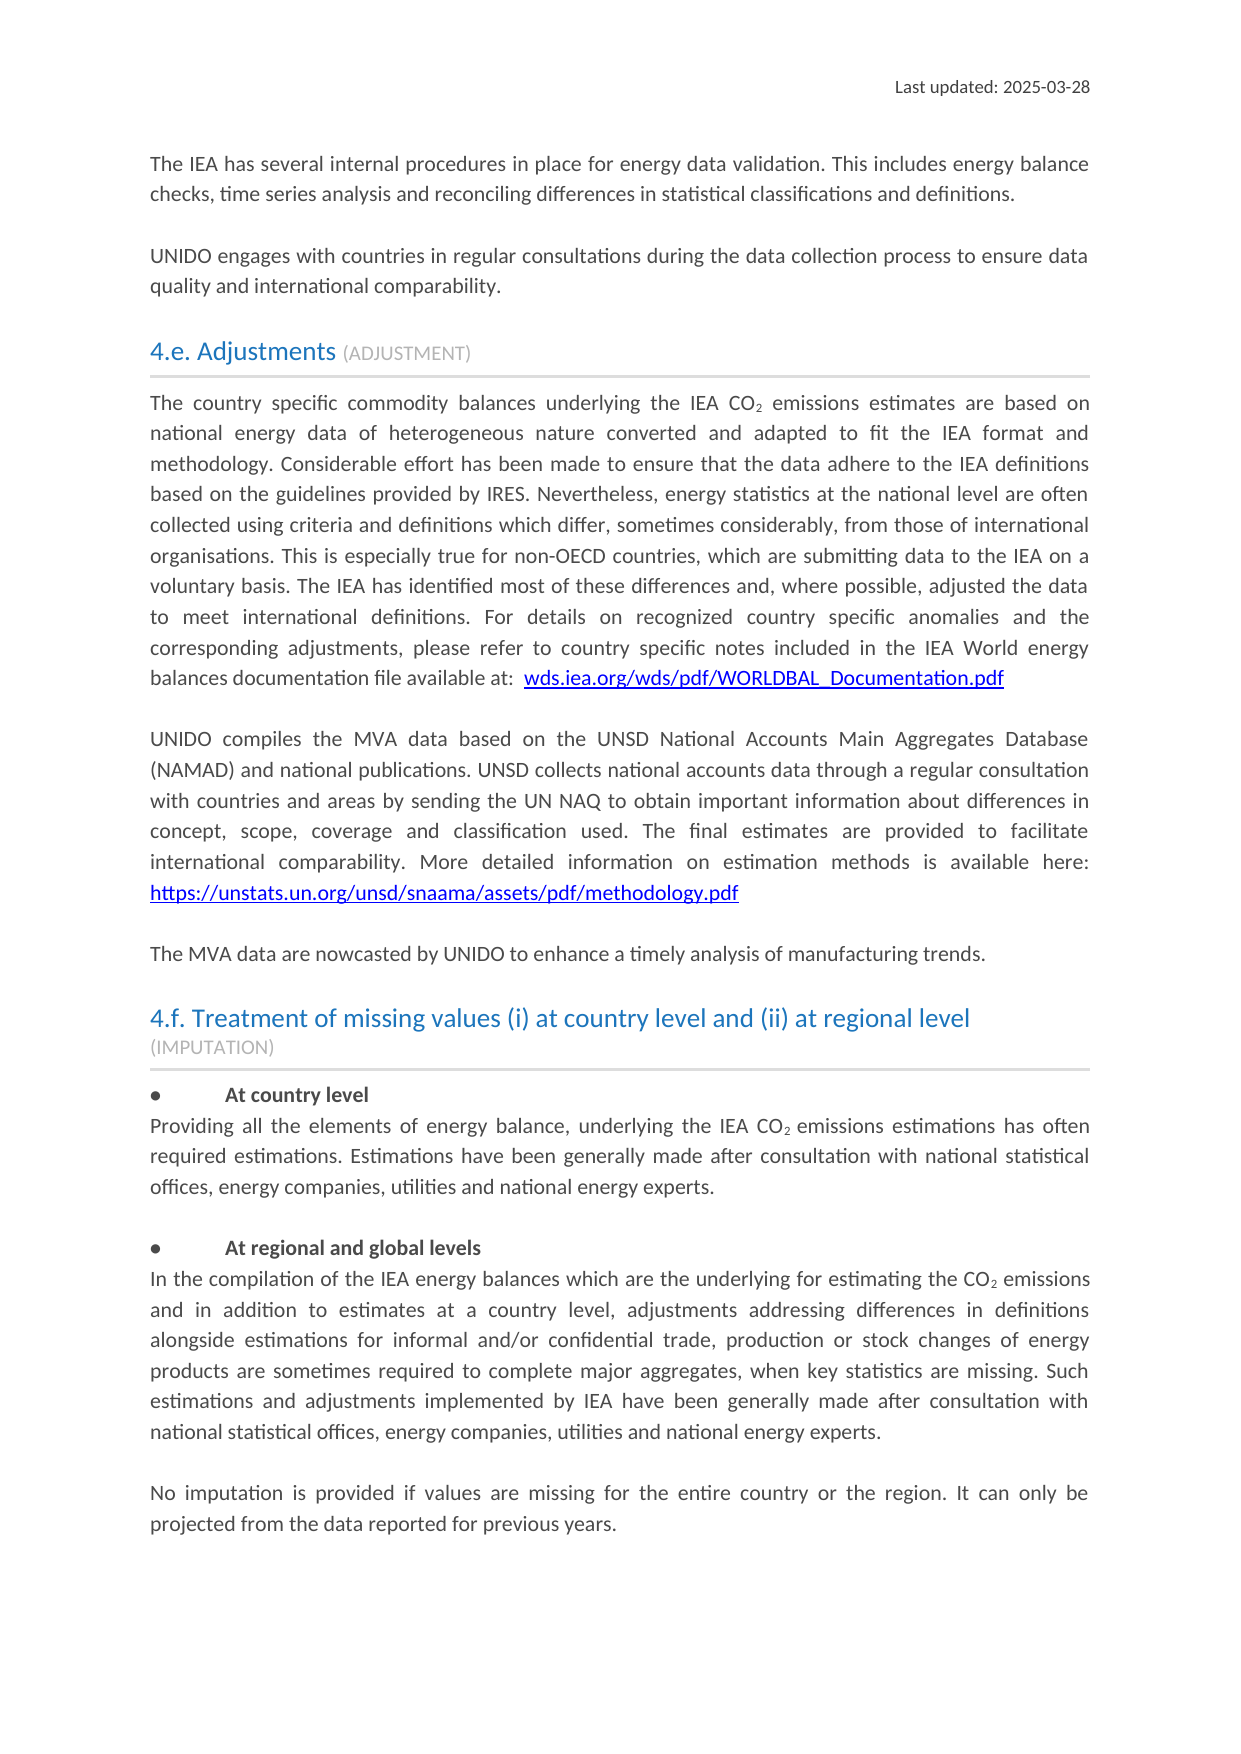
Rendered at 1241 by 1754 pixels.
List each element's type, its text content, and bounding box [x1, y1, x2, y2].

text 4.f. Treatment of missing values (i) at country level and (ii) at regional level (IMPUTATION) [150, 1001, 1090, 1068]
text The MVA data are nowcasted by UNIDO to enhance a timely analysis of manufacturing trends. [150, 940, 1090, 967]
text • At country level [150, 1081, 1090, 1108]
text • At regional and global levels [150, 1234, 1090, 1261]
text UNIDO engages with countries in regular consultations during the data collection process to ensure data quality and international comparability. [150, 242, 1090, 299]
text In the compilation of the IEA energy balances which are the underlying for estimating the CO2 emissions and in addition to estimates at a country level, adjustments addressing differences in definitions alongside estimations for informal and/or confidential trade, production or stock changes of energy products are sometimes required to complete major aggregates, when key statistics are missing. Such estimations and adjustments implemented by IEA have been generally made after consultation with national statistical offices, energy companies, utilities and national energy experts. [150, 1265, 1090, 1445]
text The country specific commodity balances underlying the IEA CO2 emissions estimates are based on national energy data of heterogeneous nature converted and adapted to fit the IEA format and methodology. Considerable effort has been made to ensure that the data adhere to the IEA definitions based on the guidelines provided by IRES. Nevertheless, energy statistics at the national level are often collected using criteria and definitions which differ, sometimes considerably, from those of international organisations. This is especially true for non-OECD countries, which are submitting data to the IEA on a voluntary basis. The IEA has identified most of these differences and, where possible, adjusted the data to meet international definitions. For details on recognized country specific anomalies and the corresponding adjustments, please refer to country specific notes included in the IEA World energy balances documentation file available at: wds.iea.org/wds/pdf/WORLDBAL_Documentation.pdf [150, 389, 1090, 691]
text Providing all the elements of energy balance, underlying the IEA CO2 emissions estimations has often required estimations. Estimations have been generally made after consultation with national statistical offices, energy companies, utilities and national energy experts. [150, 1112, 1090, 1200]
text The IEA has several internal procedures in place for energy data validation. This includes energy balance checks, time series analysis and reconciling differences in statistical classifications and definitions. [150, 150, 1090, 207]
text No imputation is provided if values are missing for the entire country or the region. It can only be projected from the data reported for previous years. [150, 1479, 1090, 1537]
text UNIDO compiles the MVA data based on the UNSD National Accounts Main Aggregates Database (NAMAD) and national publications. UNSD collects national accounts data through a regular consultation with countries and areas by sending the UN NAQ to obtain important information about differences in concept, scope, coverage and classification used. The final estimates are provided to facilitate international comparability. More detailed information on estimation methods is available here: https://unstats.un.org/unsd/snaama/assets/pdf/methodology.pdf [150, 726, 1090, 905]
text 4.e. Adjustments (ADJUSTMENT) [150, 334, 1090, 375]
